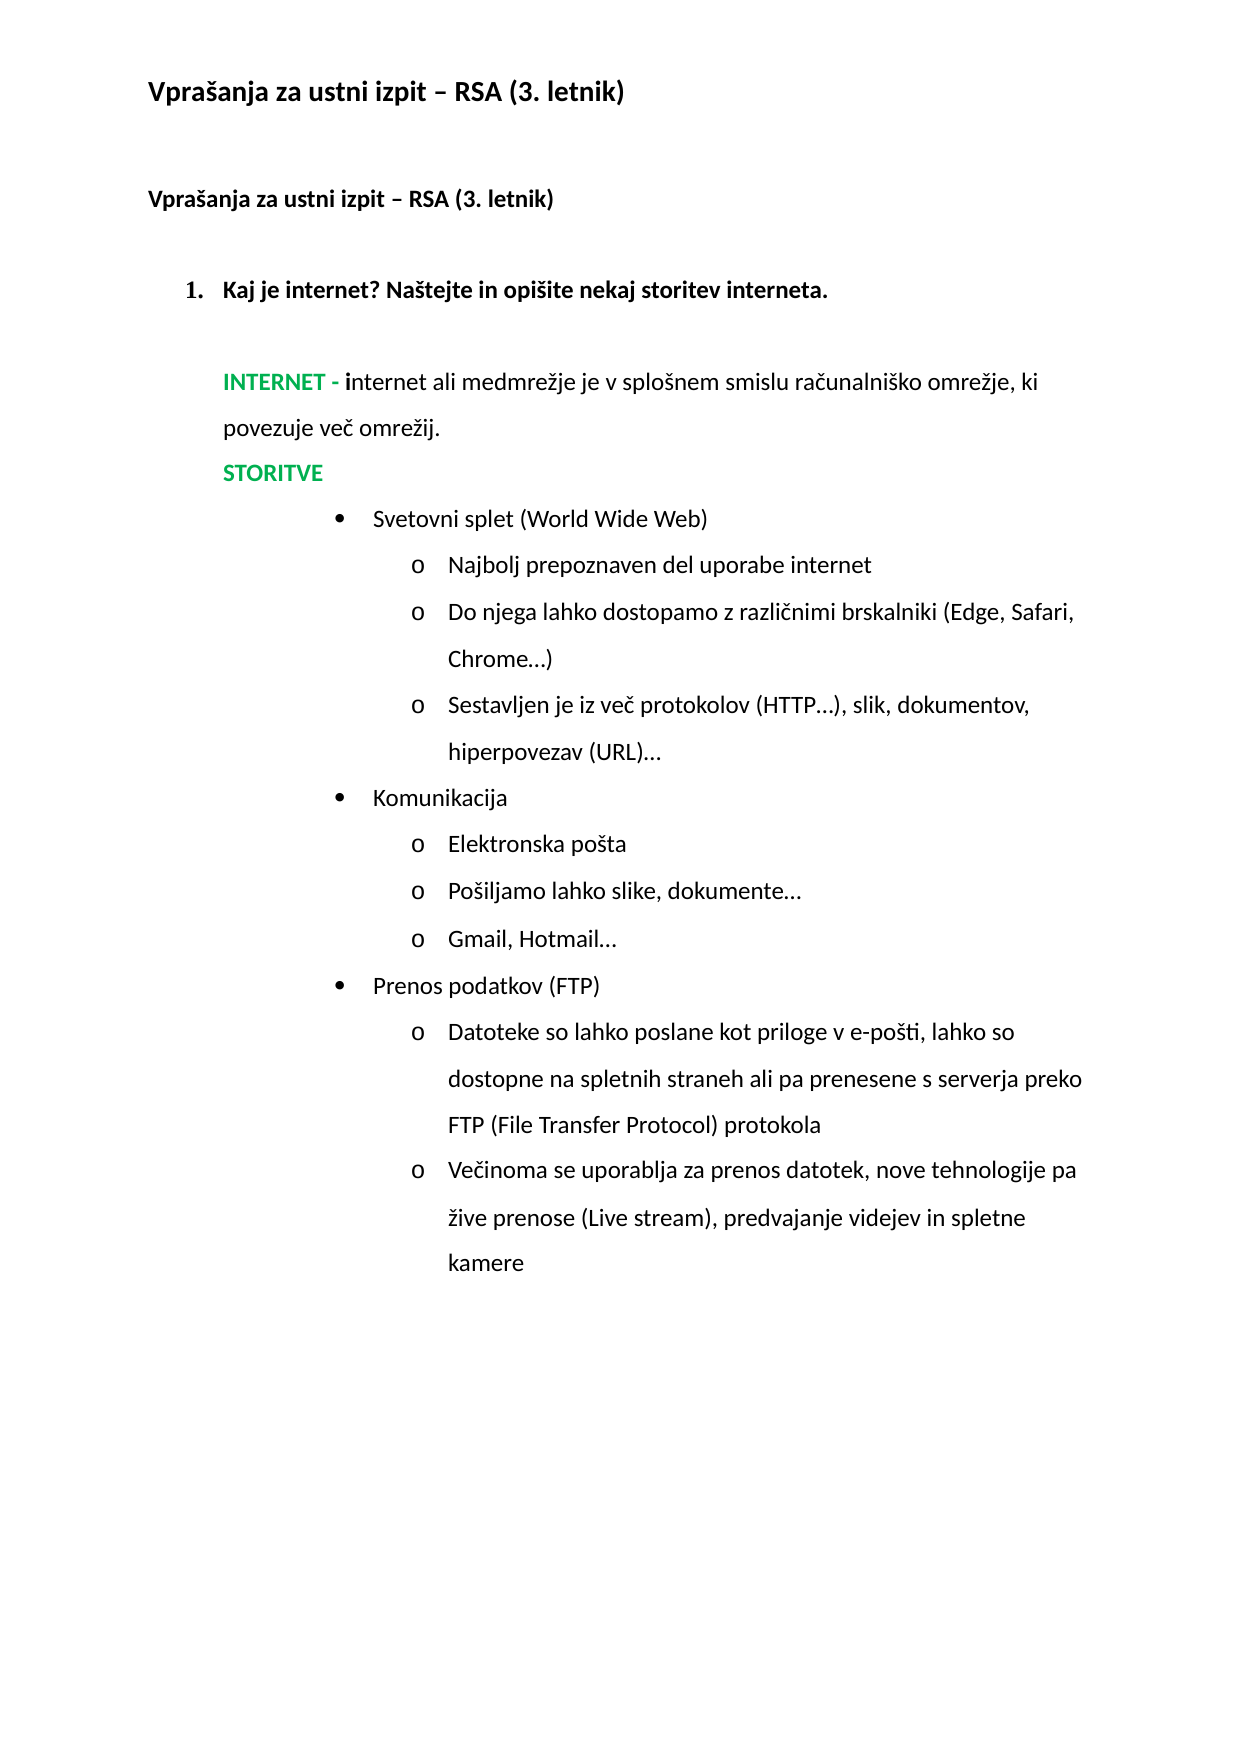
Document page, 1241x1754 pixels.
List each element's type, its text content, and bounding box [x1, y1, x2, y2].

list Do njega lahko dostopamo z različnimi brskalniki (Edge, Safari, Chrome…) [410, 597, 1090, 674]
text Vprašanja za ustni izpit – RSA (3. letnik) [148, 183, 1090, 214]
list Sestavljen je iz več protokolov (HTTP…), slik, dokumentov, hiperpovezav (URL)… [410, 689, 1090, 767]
text STORITVE [223, 457, 1090, 488]
text Vprašanja za ustni izpit – RSA (3. letnik) [148, 73, 1090, 108]
list Komunikacija [335, 782, 1090, 812]
list Elektronska pošta [410, 828, 1090, 859]
list Najbolj prepoznaven del uporabe internet [410, 549, 1090, 581]
text INTERNET - internet ali medmrežje je v splošnem smislu računalniško omrežje, ki povezuje več omrežij. [223, 366, 1090, 442]
list Pošiljamo lahko slike, dokumente… [410, 875, 1090, 907]
list Kaj je internet? Naštejte in opišite nekaj storitev interneta. [185, 274, 1090, 305]
list Prenos podatkov (FTP) [335, 971, 1090, 1001]
list Svetovni splet (World Wide Web) [335, 503, 1090, 534]
list Večinoma se uporablja za prenos datotek, nove tehnologije pa žive prenose (Live stream), predvajanje videjev in spletne kamere [410, 1155, 1090, 1278]
list Datoteke so lahko poslane kot priloge v e-pošti, lahko so dostopne na spletnih straneh ali pa prenesene s serverja preko FTP (File Transfer Protocol) protokola [410, 1016, 1090, 1139]
list Gmail, Hotmail… [410, 923, 1090, 955]
